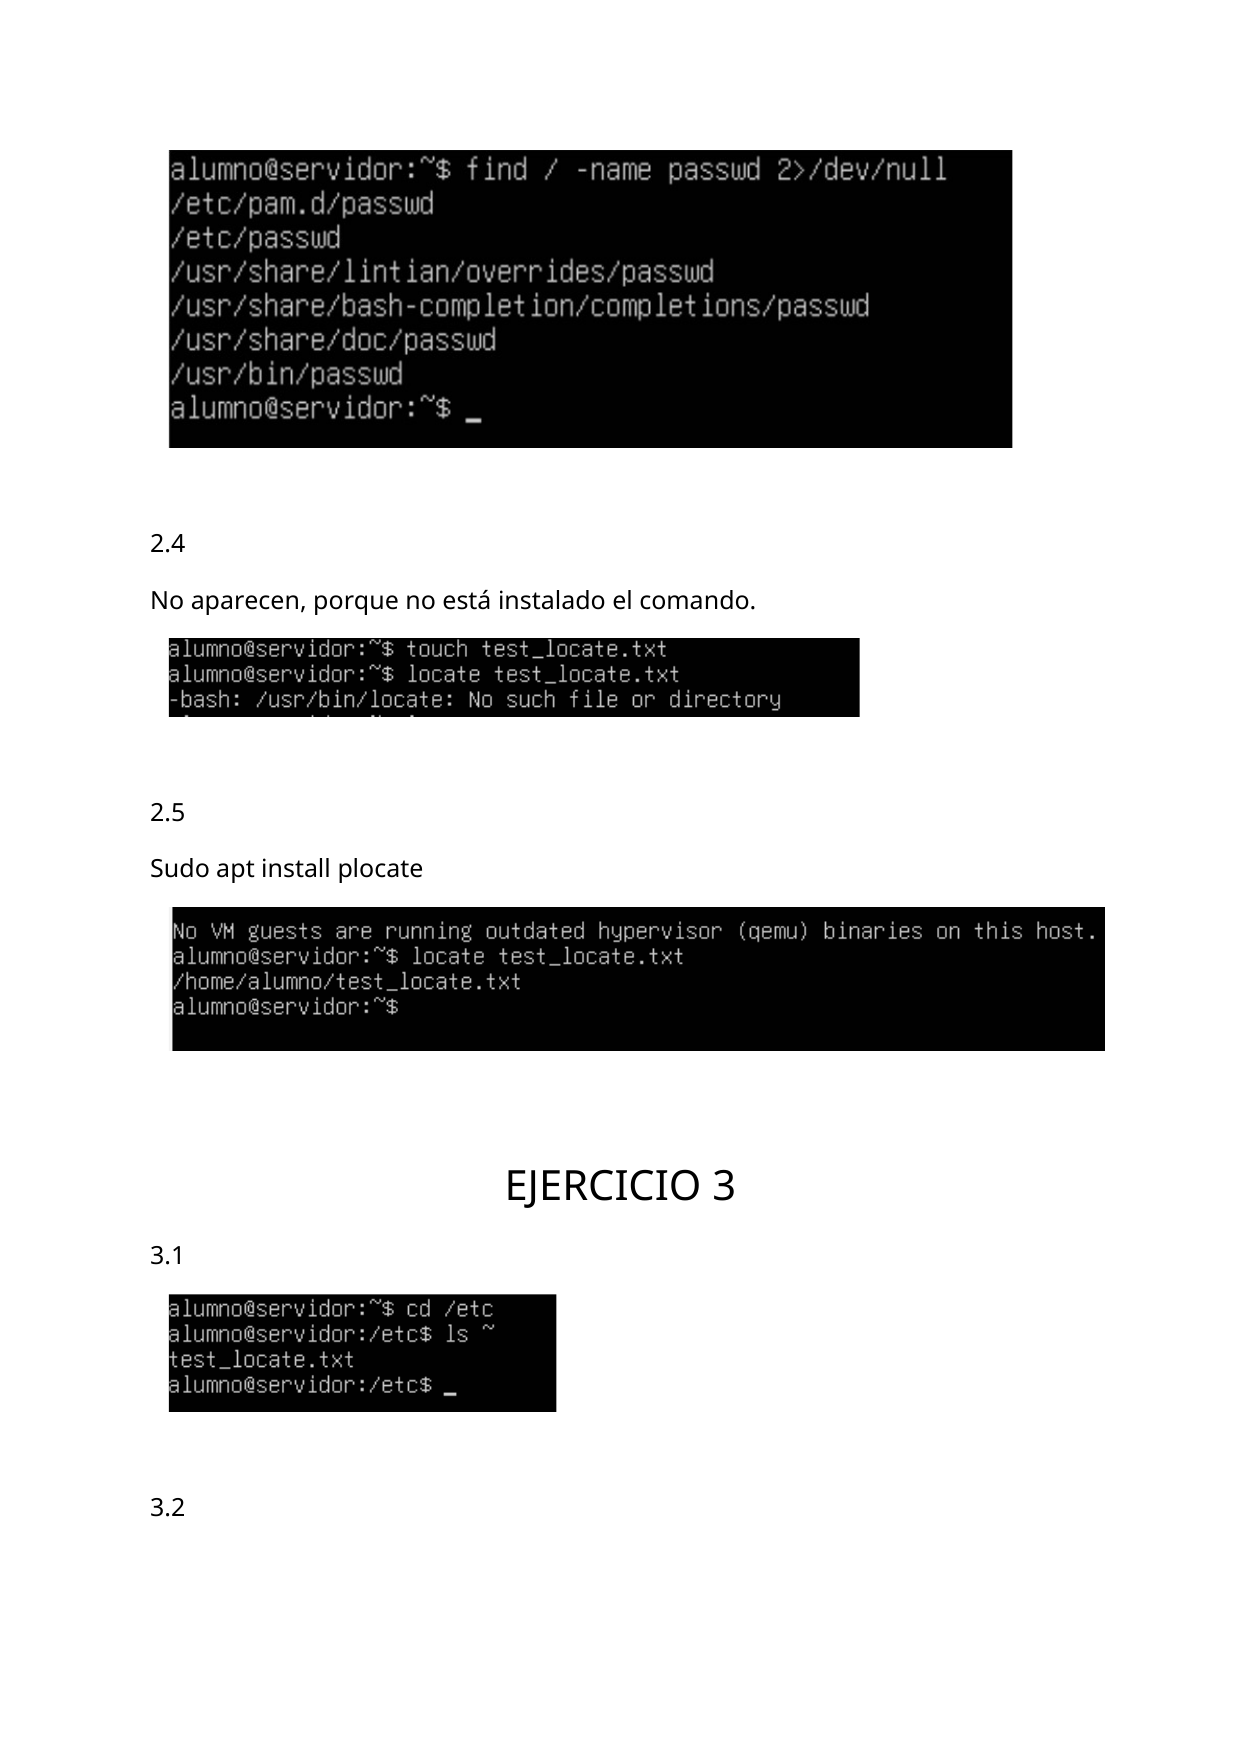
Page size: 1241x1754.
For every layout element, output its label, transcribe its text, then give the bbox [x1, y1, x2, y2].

text 2.4 [150, 526, 1090, 560]
text 3.2 [150, 1489, 1090, 1523]
text 3.1 [150, 1238, 1090, 1272]
text 2.5 [150, 795, 1090, 829]
text Sudo apt install plocate [150, 851, 1090, 885]
text No aparecen, porque no está instalado el comando. [150, 582, 1090, 616]
text EJERCICIO 3 [150, 1155, 1090, 1212]
